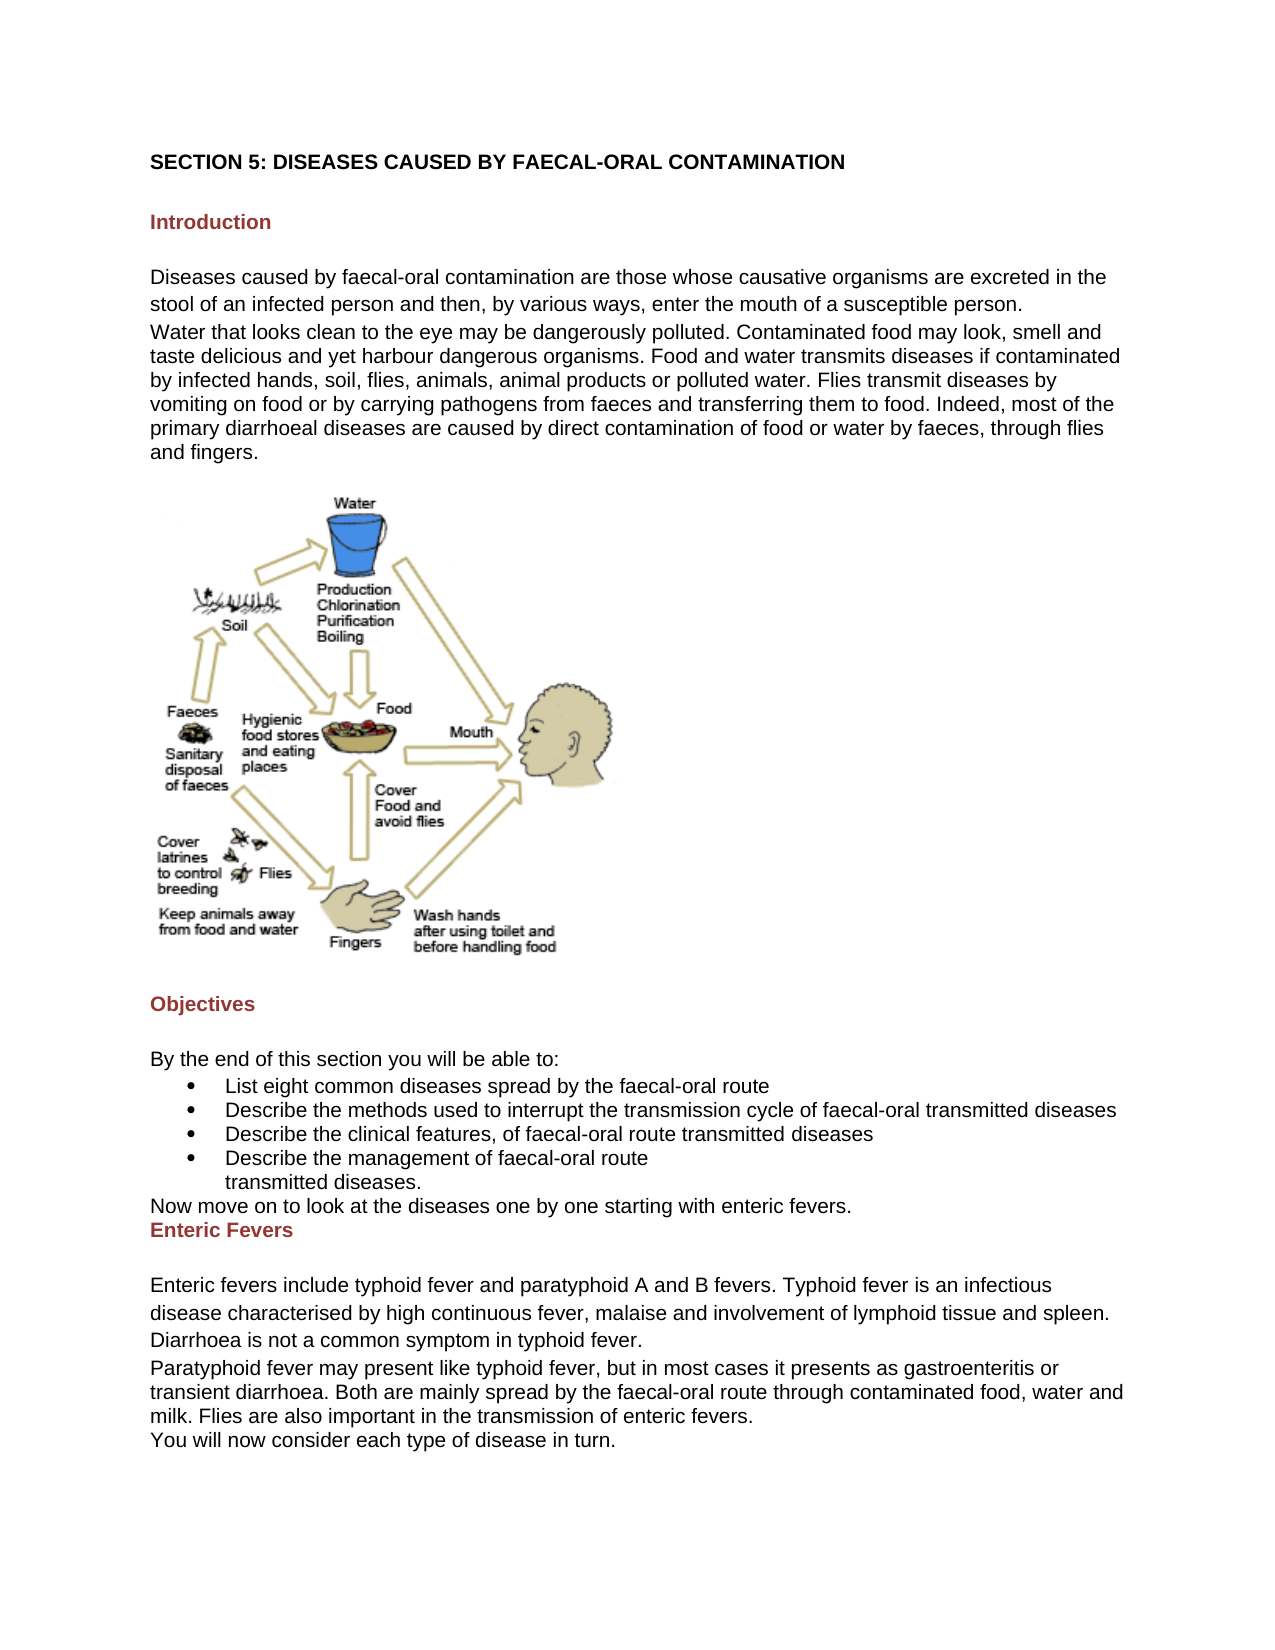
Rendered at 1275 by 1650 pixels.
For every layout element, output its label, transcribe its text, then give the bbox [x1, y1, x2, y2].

text Enteric fevers include typhoid fever and paratyphoid A and B fevers. Typhoid fever is an infectious disease characterised by high continuous fever, malaise and involvement of lymphoid tissue and spleen. Diarrhoea is not a common symptom in typhoid fever. [150, 1273, 1125, 1352]
picture [150, 491, 619, 960]
text Water that looks clean to the eye may be dangerously polluted. Contaminated food may look, smell and taste delicious and yet harbour dangerous organisms. Food and water transmits diseases if contaminated by infected hands, soil, flies, animals, animal products or polluted water. Flies transmit diseases by vomiting on food or by carrying pathogens from faeces and transferring them to food. Indeed, most of the primary diarrhoeal diseases are caused by direct contamination of food or water by faeces, through flies and fingers. [150, 320, 1125, 463]
text You will now consider each type of disease in turn. [150, 1427, 1125, 1451]
list Describe the clinical features, of faecal-oral route transmitted diseases [187, 1122, 1125, 1146]
text By the end of this section you will be able to: [150, 1046, 1125, 1070]
text Paratyphoid fever may present like typhoid fever, but in most cases it presents as gastroenteritis or transient diarrhoea. Both are mainly spread by the faecal-oral route through contaminated food, water and milk. Flies are also important in the transmission of enteric fevers. [150, 1356, 1125, 1427]
text Now move on to look at the diseases one by one starting with enteric fevers. [150, 1194, 1125, 1218]
text SECTION 5: DISEASES CAUSED BY FAECAL-ORAL CONTAMINATION [150, 150, 1125, 174]
text Diseases caused by faecal-oral contamination are those whose causative organisms are excreted in the stool of an infected person and then, by various ways, enter the mouth of a susceptible person. [150, 265, 1125, 316]
list List eight common diseases spread by the faecal-oral route [187, 1074, 1125, 1098]
list Describe the management of faecal-oral route transmitted diseases. [187, 1146, 1125, 1194]
list Describe the methods used to interrupt the transmission cycle of faecal-oral transmitted diseases [187, 1098, 1125, 1122]
text Enteric Fevers [150, 1218, 1125, 1242]
text Introduction [150, 210, 1125, 234]
text Objectives [150, 991, 1125, 1015]
